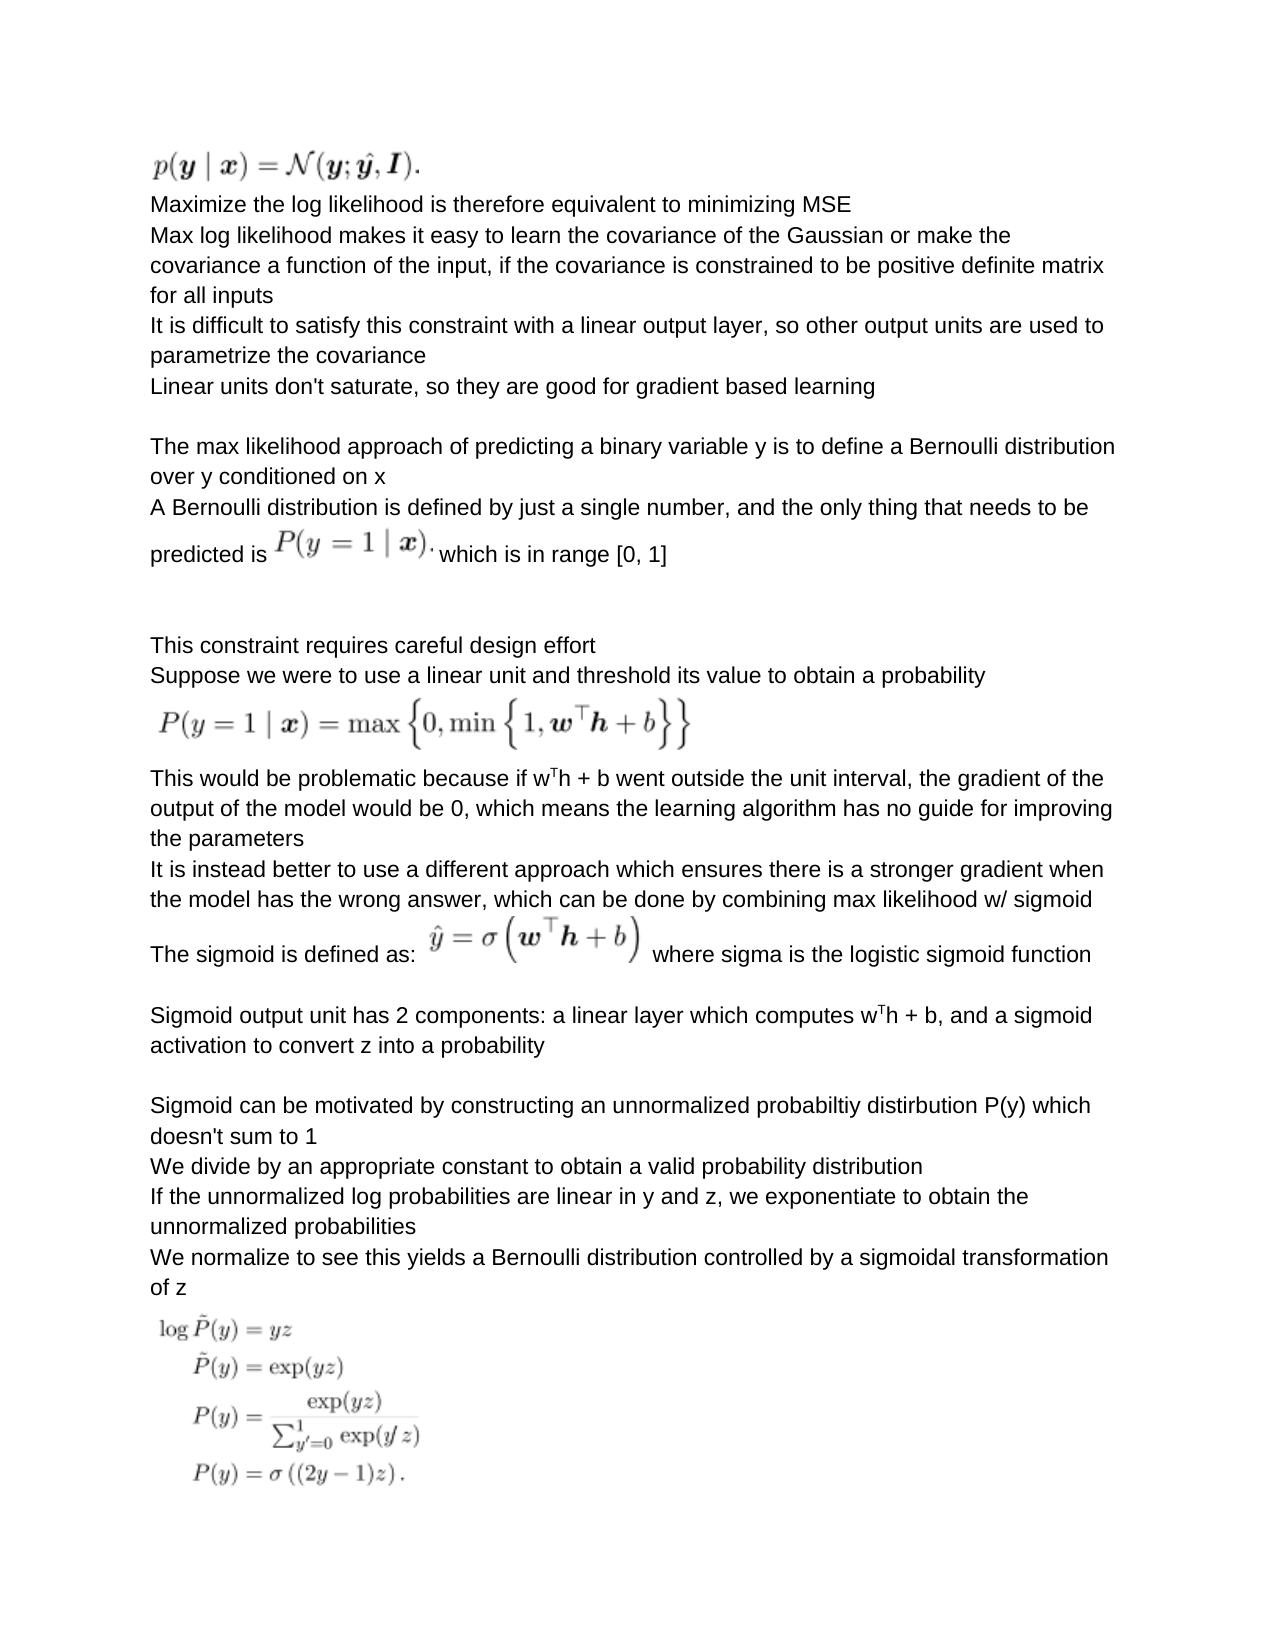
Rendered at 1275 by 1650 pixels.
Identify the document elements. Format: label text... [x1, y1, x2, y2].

picture [273, 523, 433, 563]
text We normalize to see this yields a Bernoulli distribution controlled by a sigmoidal transformation of z [150, 1243, 1125, 1300]
text It is difficult to satisfy this constraint with a linear output layer, so other output units are used to parametrize the covariance [150, 312, 1125, 369]
picture [150, 1303, 447, 1500]
text Linear units don't saturate, so they are good for gradient based learning [150, 373, 1125, 399]
text This would be problematic because if wTh + b went outside the unit interval, the gradient of the output of the model would be 0, which means the learning algorithm has no guide for improving the parameters [150, 765, 1125, 852]
text Sigmoid output unit has 2 components: a linear layer which computes wTh + b, and a sigmoid activation to convert z into a probability [150, 1002, 1125, 1058]
picture [150, 692, 694, 761]
text The max likelihood approach of predicting a binary variable y is to define a Bernoulli distribution over y conditioned on x [150, 433, 1125, 489]
text Max log likelihood makes it easy to learn the covariance of the Gaussian or make the covariance a function of the input, if the covariance is constrained to be positive definite matrix for all inputs [150, 222, 1125, 308]
text If the unnormalized log probabilities are linear in y and z, we exponentiate to obtain the unnormalized probabilities [150, 1183, 1125, 1239]
picture [422, 916, 653, 963]
text Sigmoid can be motivated by constructing an unnormalized probabiltiy distirbution P(y) which doesn't sum to 1 [150, 1092, 1125, 1149]
text It is instead better to use a different approach which ensures there is a stronger gradient when the model has the wrong answer, which can be done by combining max likelihood w/ sigmoid [150, 856, 1125, 912]
text This constraint requires careful design effort [150, 632, 1125, 658]
text Maximize the log likelihood is therefore equivalent to minimizing MSE [150, 191, 1125, 218]
text The sigmoid is defined as: where sigma is the logistic sigmoid function [150, 916, 1125, 968]
text A Bernoulli distribution is defined by just a single number, and the only thing that needs to be predicted is which is in range [0, 1] [150, 493, 1125, 568]
picture [150, 150, 419, 188]
text We divide by an appropriate constant to obtain a valid probability distribution [150, 1153, 1125, 1179]
